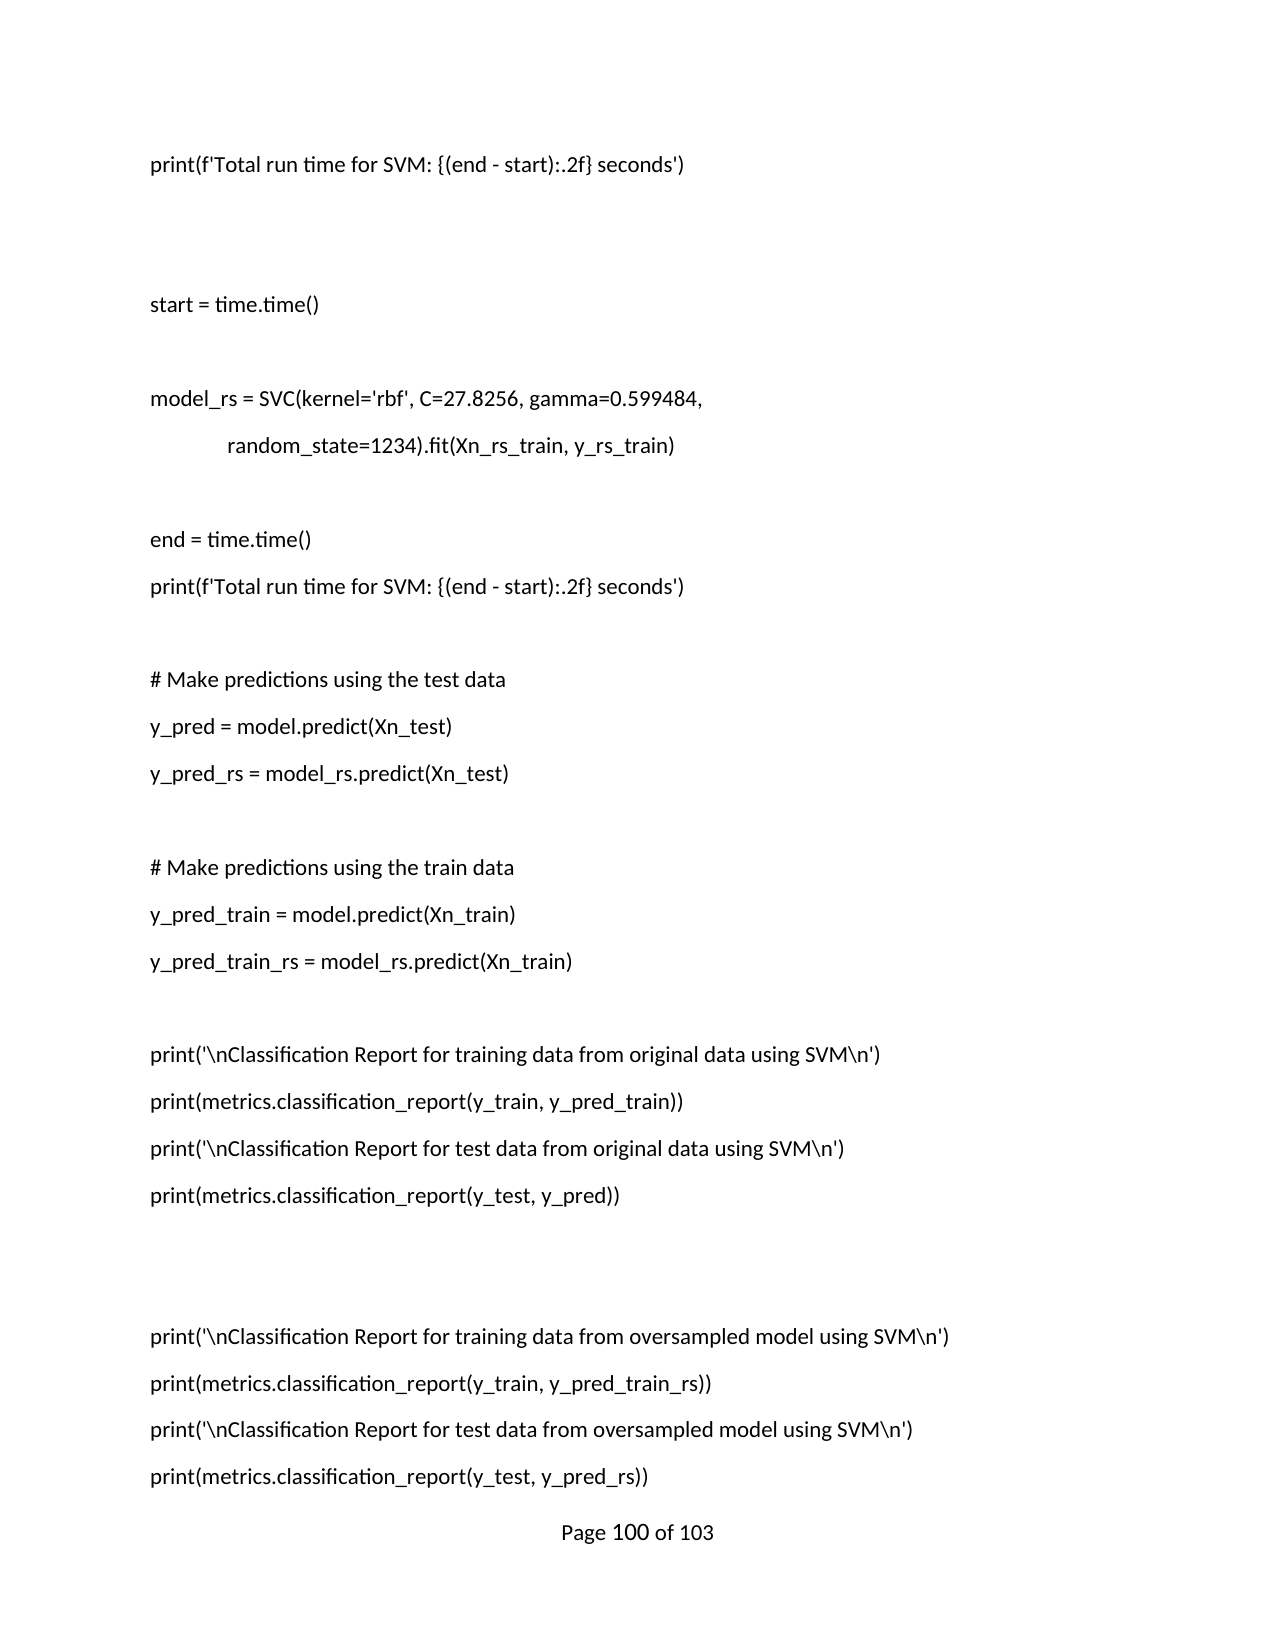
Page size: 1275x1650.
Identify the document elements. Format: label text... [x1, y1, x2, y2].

text print(f'Total run time for SVM: {(end - start):.2f} seconds') [150, 572, 1125, 600]
text random_state=1234).fit(Xn_rs_train, y_rs_train) [150, 431, 1125, 459]
text y_pred = model.predict(Xn_test) [150, 712, 1125, 741]
text print(metrics.classification_report(y_train, y_pred_train)) [150, 1087, 1125, 1116]
text print(metrics.classification_report(y_test, y_pred_rs)) [150, 1462, 1125, 1491]
text start = time.time() [150, 291, 1125, 319]
text print('\nClassification Report for test data from original data using SVM\n') [150, 1134, 1125, 1162]
text y_pred_rs = model_rs.predict(Xn_test) [150, 759, 1125, 787]
text y_pred_train = model.predict(Xn_train) [150, 900, 1125, 928]
text model_rs = SVC(kernel='rbf', C=27.8256, gamma=0.599484, [150, 384, 1125, 412]
text # Make predictions using the test data [150, 666, 1125, 694]
text print(f'Total run time for SVM: {(end - start):.2f} seconds') [150, 150, 1125, 178]
text y_pred_train_rs = model_rs.predict(Xn_train) [150, 947, 1125, 975]
text # Make predictions using the train data [150, 853, 1125, 881]
text print('\nClassification Report for test data from oversampled model using SVM\n') [150, 1416, 1125, 1444]
text print('\nClassification Report for training data from oversampled model using SVM\n') [150, 1322, 1125, 1350]
text print(metrics.classification_report(y_train, y_pred_train_rs)) [150, 1369, 1125, 1397]
text print('\nClassification Report for training data from original data using SVM\n') [150, 1041, 1125, 1069]
text end = time.time() [150, 525, 1125, 553]
text print(metrics.classification_report(y_test, y_pred)) [150, 1181, 1125, 1209]
